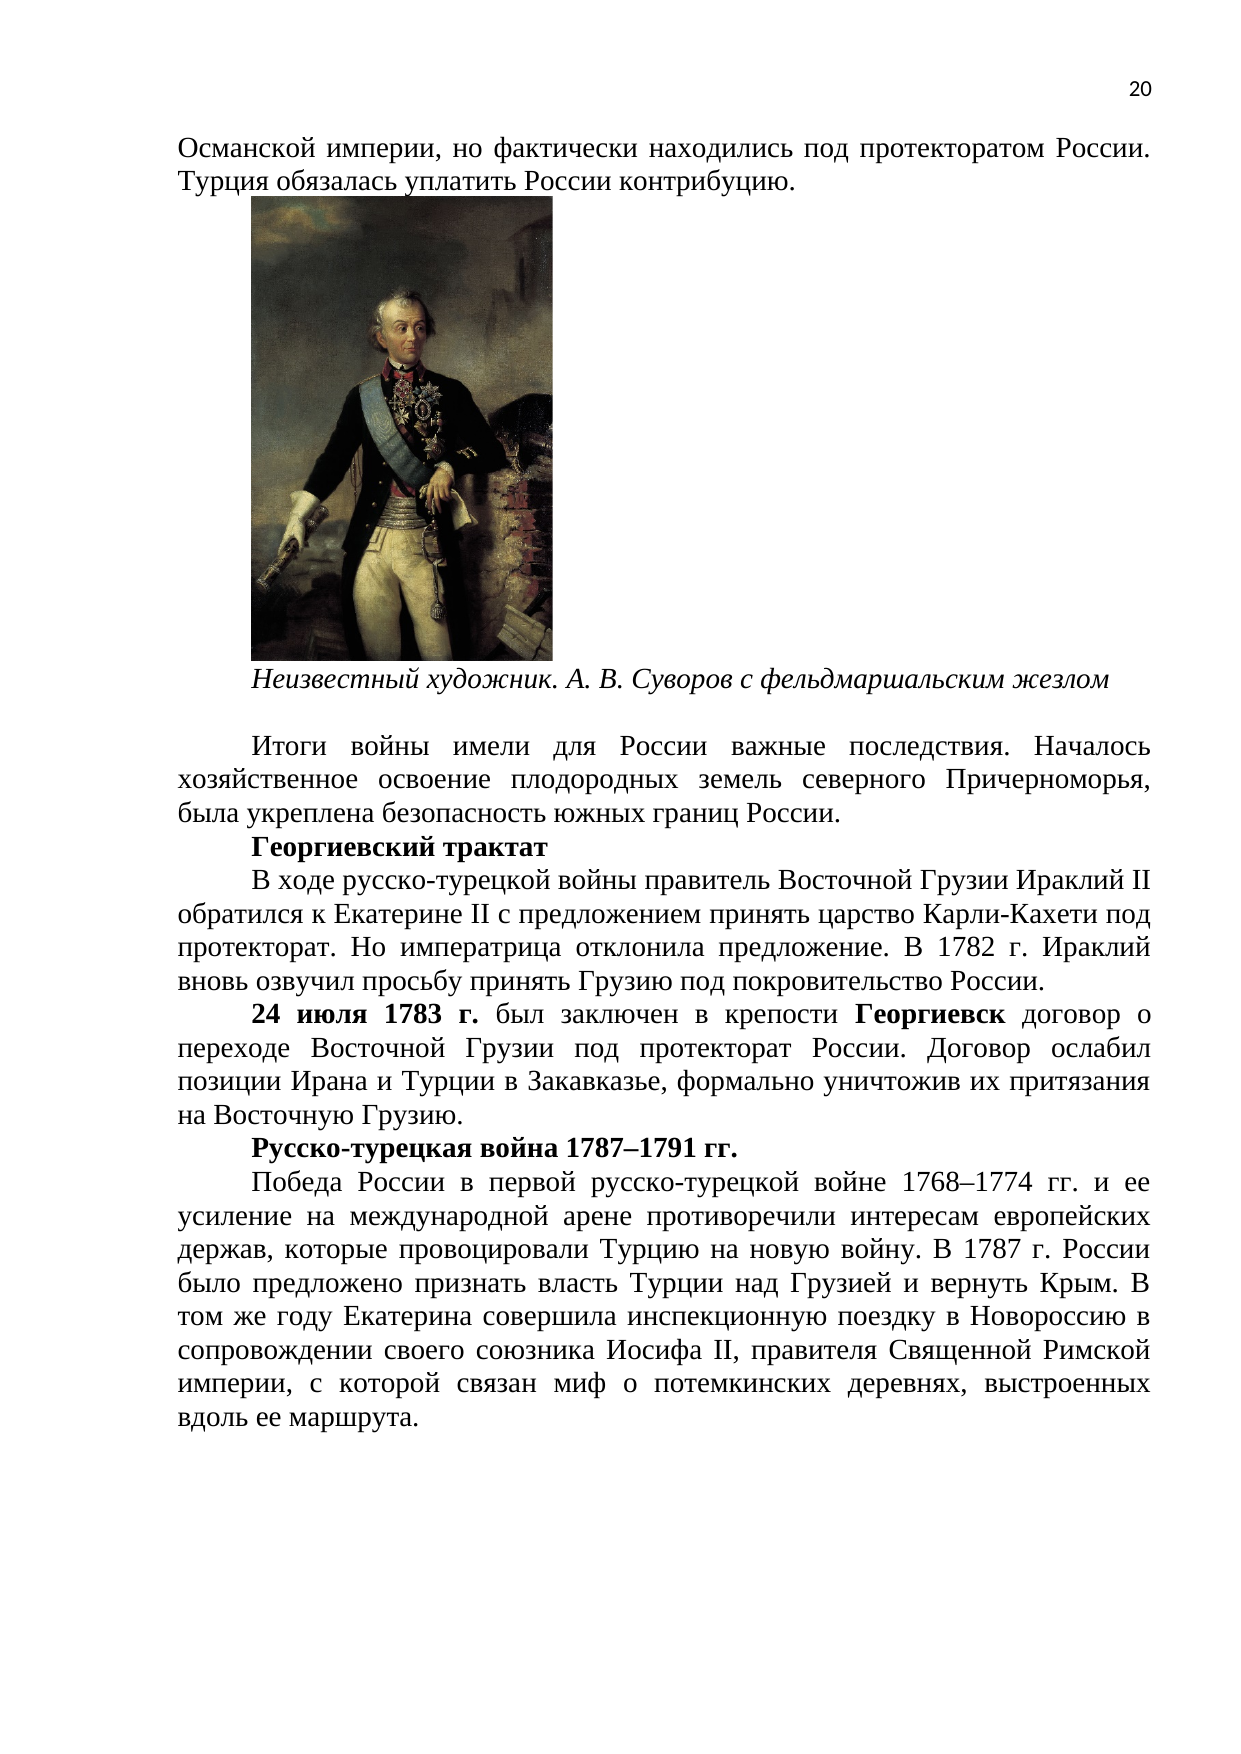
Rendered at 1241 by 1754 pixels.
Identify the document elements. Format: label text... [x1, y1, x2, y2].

text Русско-турецкая война 1787–1791 гг. [177, 1131, 1152, 1164]
text 24 июля 1783 г. был заключен в крепости Георгиевск договор о переходе Восточной Грузии под протекторат России. Договор ослабил позиции Ирана и Турции в Закавказье, формально уничтожив их притязания на Восточную Грузию. [177, 996, 1152, 1131]
text В ходе русско-турецкой войны правитель Восточной Грузии Ираклий II обратился к Екатерине II с предложением принять царство Карли-Кахети под протекторат. Но императрица отклонила предложение. В 1782 г. Ираклий вновь озвучил просьбу принять Грузию под покровительство России. [177, 862, 1152, 996]
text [177, 130, 1152, 197]
text Неизвестный художник. А. В. Суворов с фельдмаршальским жезлом [177, 661, 1152, 694]
text Победа России в первой русско-турецкой войне 1768–1774 гг. и ее усиление на международной арене противоречили интересам европейских держав, которые провоцировали Турцию на новую войну. В 1787 г. России было предложено признать власть Турции над Грузией и вернуть Крым. В том же году Екатерина совершила инспекционную поездку в Новороссию в сопровождении своего союзника Иосифа II, правителя Священной Римской империи, с которой связан миф о потемкинских деревнях, выстроенных вдоль ее маршрута. [177, 1164, 1152, 1432]
text Георгиевский трактат [177, 829, 1152, 862]
picture [251, 196, 553, 661]
text Итоги войны имели для России важные последствия. Началось хозяйственное освоение плодородных земель северного Причерноморья, была укреплена безопасность южных границ России. [177, 728, 1152, 829]
